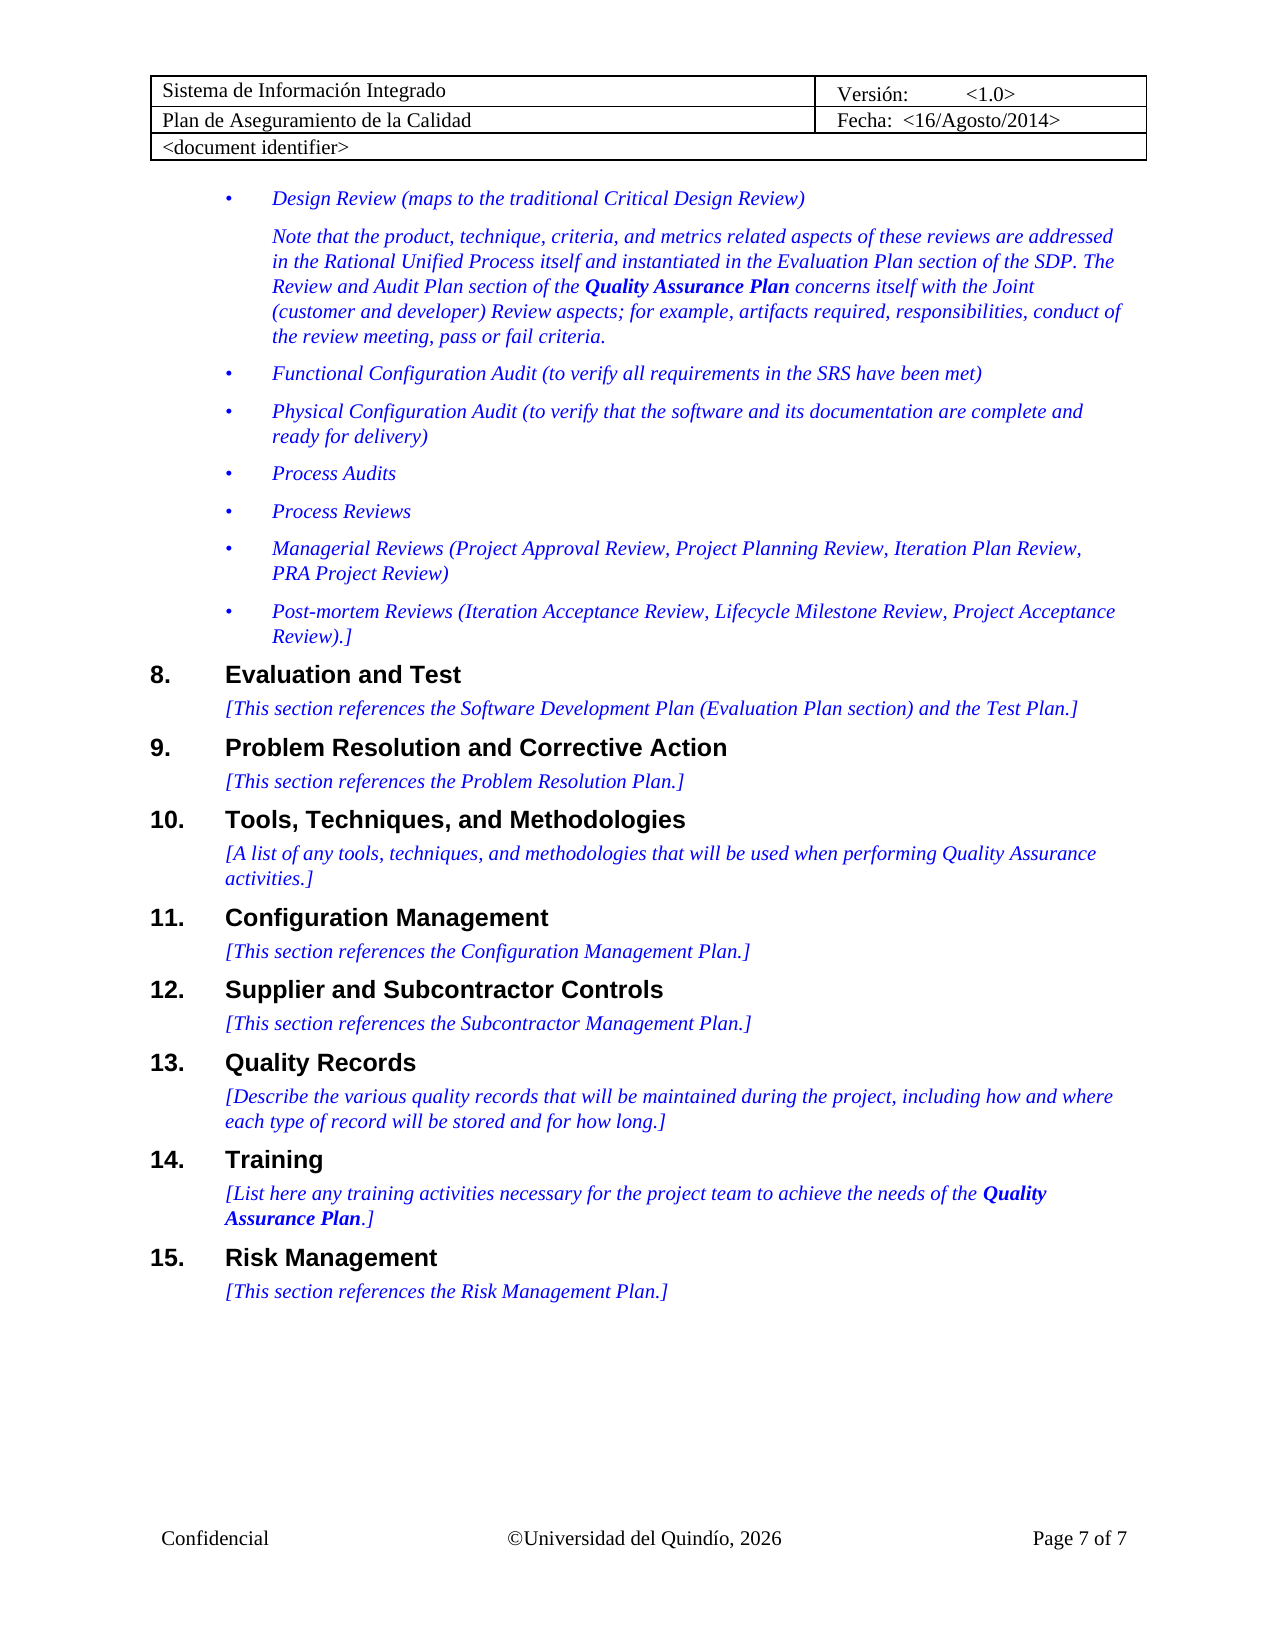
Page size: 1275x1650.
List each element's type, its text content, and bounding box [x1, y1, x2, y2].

text • Post-mortem Reviews (Iteration Acceptance Review, Lifecycle Milestone Review, Project Acceptance Review).] [225, 598, 1125, 648]
subtitle Problem Resolution and Corrective Action [150, 733, 1125, 762]
subtitle Configuration Management [150, 903, 1125, 932]
text [This section references the Software Development Plan (Evaluation Plan section) and the Test Plan.] [225, 695, 1125, 720]
text [This section references the Subcontractor Management Plan.] [225, 1010, 1125, 1035]
text • Managerial Reviews (Project Approval Review, Project Planning Review, Iteration Plan Review, PRA Project Review) [225, 535, 1125, 585]
text [This section references the Risk Management Plan.] [225, 1278, 1125, 1303]
text [A list of any tools, techniques, and methodologies that will be used when performing Quality Assurance activities.] [225, 840, 1125, 890]
subtitle Training [150, 1145, 1125, 1174]
text • Functional Configuration Audit (to verify all requirements in the SRS have been met) [225, 360, 1125, 385]
subtitle Supplier and Subcontractor Controls [150, 975, 1125, 1004]
text [This section references the Configuration Management Plan.] [225, 938, 1125, 963]
subtitle Risk Management [150, 1243, 1125, 1272]
text • Physical Configuration Audit (to verify that the software and its documentation are complete and ready for delivery) [225, 398, 1125, 448]
subtitle Evaluation and Test [150, 660, 1125, 689]
text [Describe the various quality records that will be maintained during the project, including how and where each type of record will be stored and for how long.] [225, 1083, 1125, 1133]
text Note that the product, technique, criteria, and metrics related aspects of these reviews are addressed in the Rational Unified Process itself and instantiated in the Evaluation Plan section of the SDP. The Review and Audit Plan section of the Quality Assurance Plan concerns itself with the Joint (customer and developer) Review aspects; for example, artifacts required, responsibilities, conduct of the review meeting, pass or fail criteria. [272, 223, 1125, 348]
text • Design Review (maps to the traditional Critical Design Review) [225, 185, 1125, 210]
text [List here any training activities necessary for the project team to achieve the needs of the Quality Assurance Plan.] [225, 1180, 1125, 1230]
text [This section references the Problem Resolution Plan.] [225, 768, 1125, 793]
text • Process Audits [225, 460, 1125, 485]
text • Process Reviews [225, 498, 1125, 523]
subtitle Tools, Techniques, and Methodologies [150, 805, 1125, 834]
subtitle Quality Records [150, 1048, 1125, 1077]
